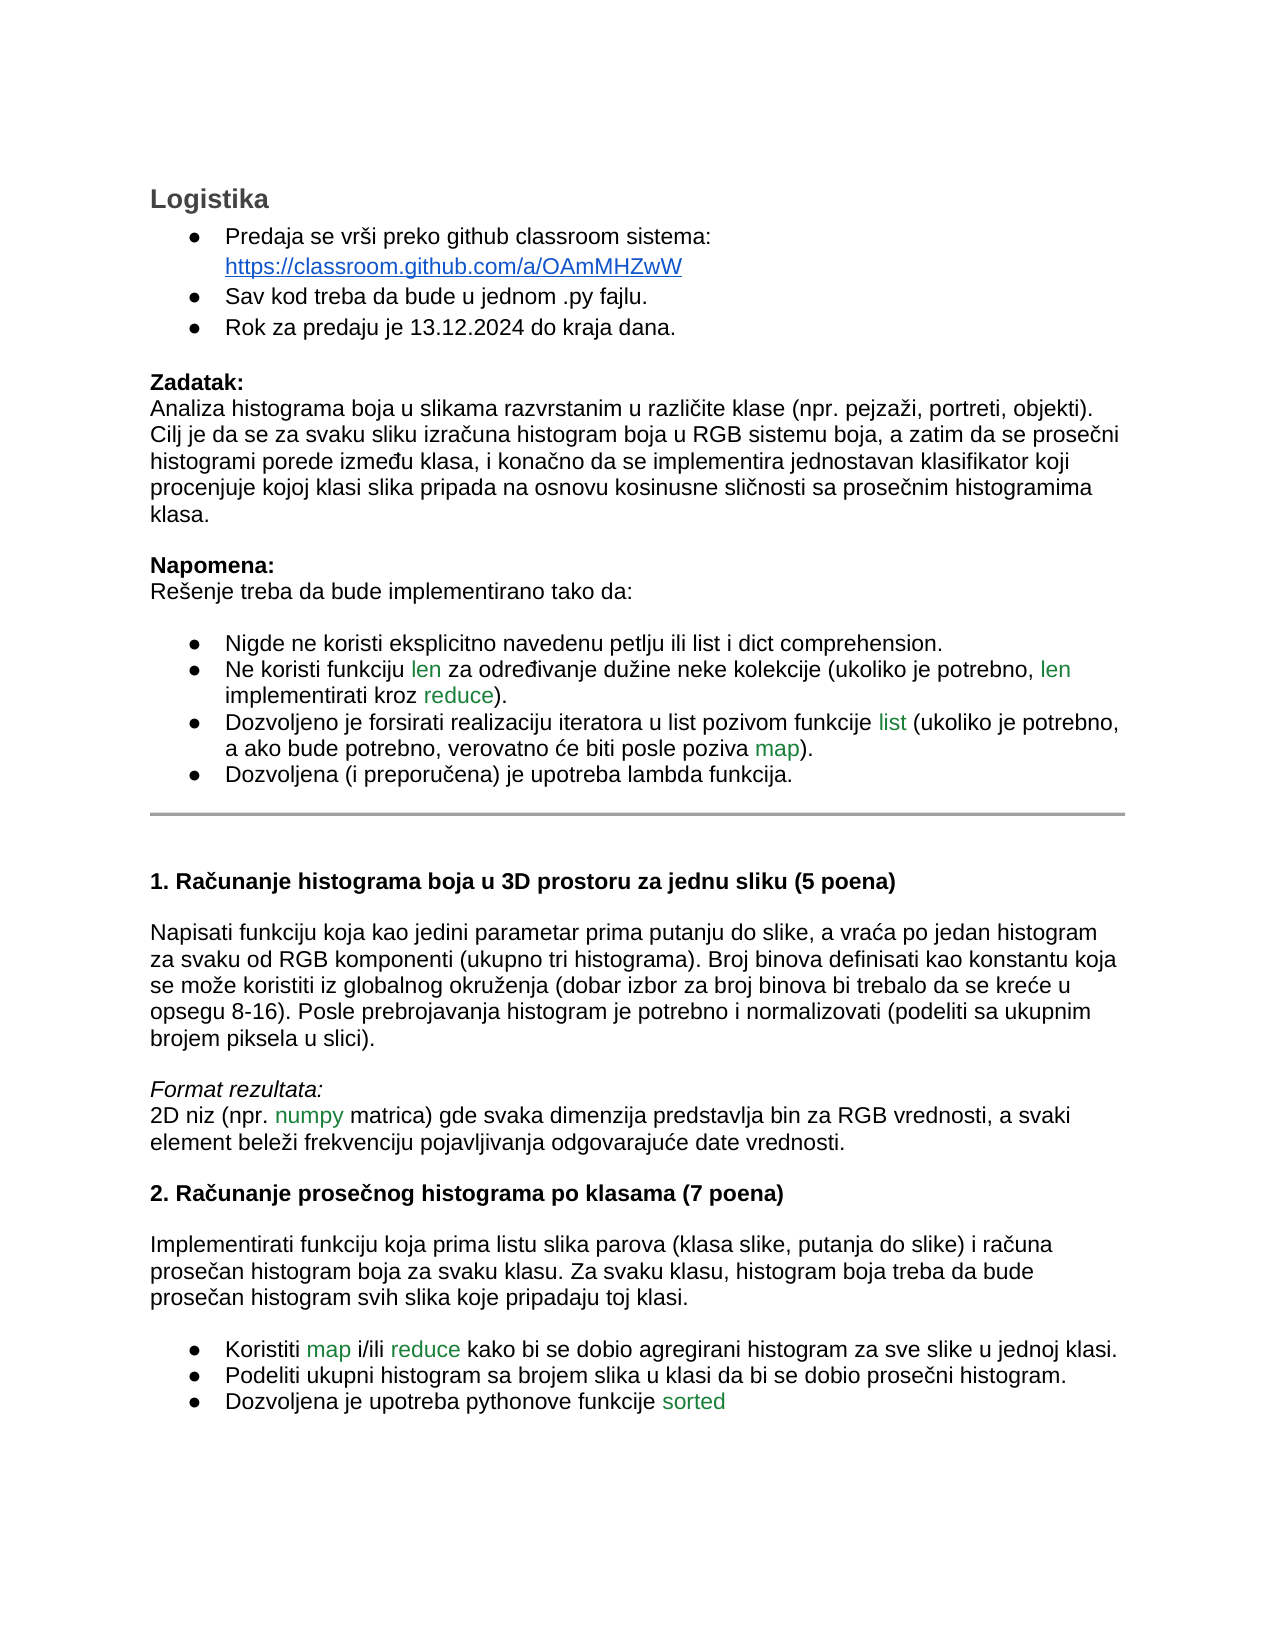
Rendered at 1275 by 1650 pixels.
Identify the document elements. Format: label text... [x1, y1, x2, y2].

list Sav kod treba da bude u jednom .py fajlu. [187, 283, 1125, 310]
list Podeliti ukupni histogram sa brojem slika u klasi da bi se dobio prosečni histogram. [187, 1362, 1125, 1388]
list Dozvoljena (i preporučena) je upotreba lambda funkcija. [187, 761, 1125, 788]
text Napomena: Rešenje treba da bude implementirano tako da: [150, 552, 1125, 604]
subtitle 1. Računanje histograma boja u 3D prostoru za jednu sliku (5 poena) [150, 868, 1125, 894]
text Implementirati funkciju koja prima listu slika parova (klasa slike, putanja do slike) i računa prosečan histogram boja za svaku klasu. Za svaku klasu, histogram boja treba da bude prosečan histogram svih slika koje pripadaju toj klasi. [150, 1231, 1125, 1311]
list Rok za predaju je 13.12.2024 do kraja dana. [187, 313, 1125, 340]
list Koristiti map i/ili reduce kako bi se dobio agregirani histogram za sve slike u jednoj klasi. [187, 1336, 1125, 1362]
text Format rezultata: 2D niz (npr. numpy matrica) gde svaka dimenzija predstavlja bin za RGB vrednosti, a svaki element beleži frekvenciju pojavljivanja odgovarajuće date vrednosti. [150, 1076, 1125, 1155]
text Napisati funkciju koja kao jedini parametar prima putanju do slike, a vraća po jedan histogram za svaku od RGB komponenti (ukupno tri histograma). Broj binova definisati kao konstantu koja se može koristiti iz globalnog okruženja (dobar izbor za broj binova bi trebalo da se kreće u opsegu 8-16). Posle prebrojavanja histogram je potrebno i normalizovati (podeliti sa ukupnim brojem piksela u slici). [150, 919, 1125, 1051]
list Dozvoljeno je forsirati realizaciju iteratora u list pozivom funkcije list (ukoliko je potrebno, a ako bude potrebno, verovatno će biti posle poziva map). [187, 709, 1125, 761]
list Ne koristi funkciju len za određivanje dužine neke kolekcije (ukoliko je potrebno, len implementirati kroz reduce). [187, 656, 1125, 709]
subtitle Logistika [150, 183, 1125, 214]
subtitle 2. Računanje prosečnog histograma po klasama (7 poena) [150, 1180, 1125, 1206]
text Zadatak: Analiza histograma boja u slikama razvrstanim u različite klase (npr. pejzaži, portreti, objekti). Cilj je da se za svaku sliku izračuna histogram boja u RGB sistemu boja, a zatim da se prosečni histogrami porede između klasa, i konačno da se implementira jednostavan klasifikator koji procenjuje kojoj klasi slika pripada na osnovu kosinusne sličnosti sa prosečnim histogramima klasa. [150, 369, 1125, 527]
list Nigde ne koristi eksplicitno navedenu petlju ili list i dict comprehension. [187, 629, 1125, 656]
list Predaja se vrši preko github classroom sistema: https://classroom.github.com/a/OAmMHZwW [187, 223, 1125, 279]
list Dozvoljena je upotreba pythonove funkcije sorted [187, 1388, 1125, 1414]
